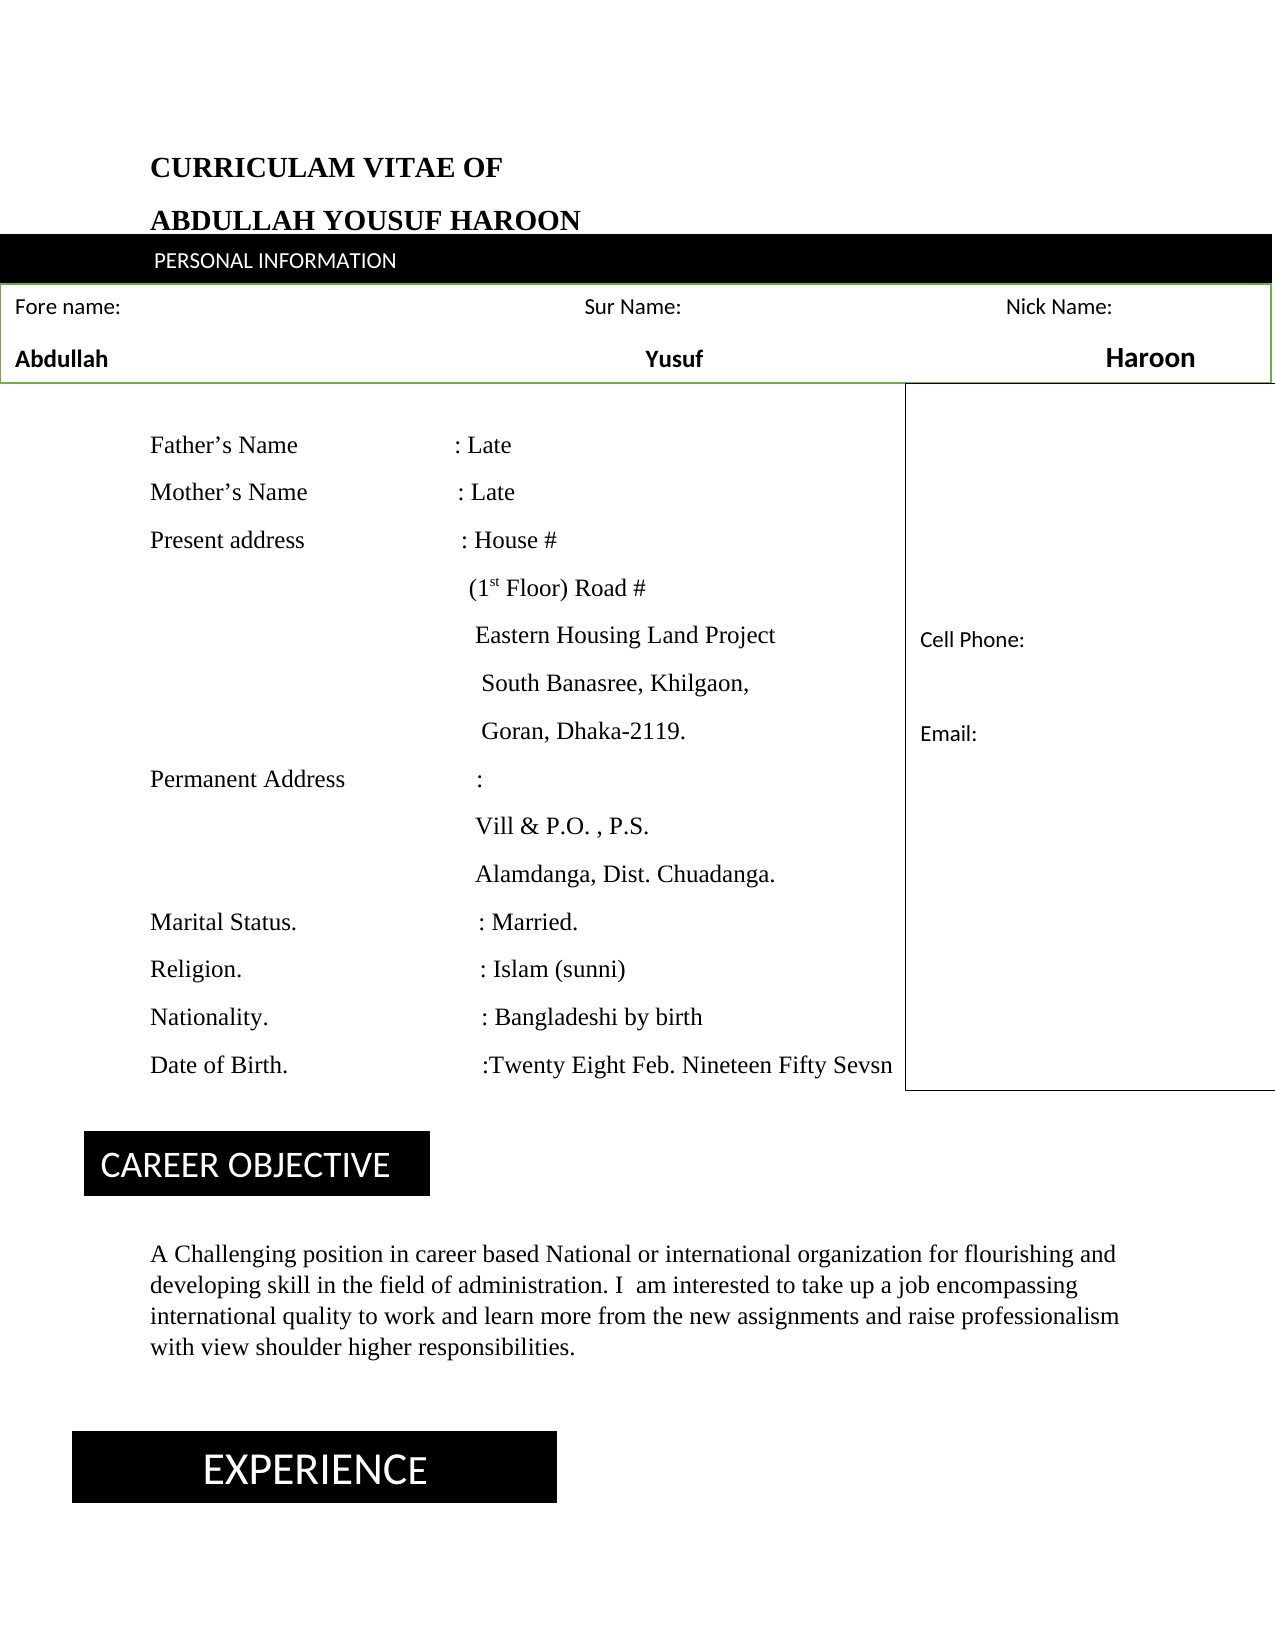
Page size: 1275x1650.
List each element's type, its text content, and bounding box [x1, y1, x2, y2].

text (1st Floor) Road # [150, 573, 905, 602]
text South Banasree, Khilgaon, [150, 668, 905, 697]
text Goran, Dhaka-2119. [150, 716, 905, 745]
text Father’s Name : Late [150, 430, 905, 458]
text ABDULLAH YOUSUF HAROON [150, 203, 1125, 234]
text CURRICULAM VITAE OF [150, 150, 1125, 183]
text Date of Birth. :Twenty Eight Feb. Nineteen Fifty Sevsn [150, 1050, 905, 1079]
text Religion. : Islam (sunni) [150, 954, 905, 983]
text Mother’s Name : Late [150, 477, 905, 506]
text Alamdanga, Dist. Chuadanga. [150, 859, 905, 888]
text Marital Status. : Married. [150, 907, 905, 936]
text Nationality. : Bangladeshi by birth [150, 1002, 905, 1031]
text Eastern Housing Land Project [150, 621, 905, 649]
text A Challenging position in career based National or international organization for flourishing and developing skill in the field of administration. I am interested to take up a job encompassing international quality to work and learn more from the new assignments and raise professionalism with view shoulder higher responsibilities. [150, 1239, 1125, 1361]
text Vill & P.O. , P.S. [150, 811, 905, 840]
text Present address : House # [150, 525, 905, 554]
text Permanent Address : [150, 764, 905, 792]
